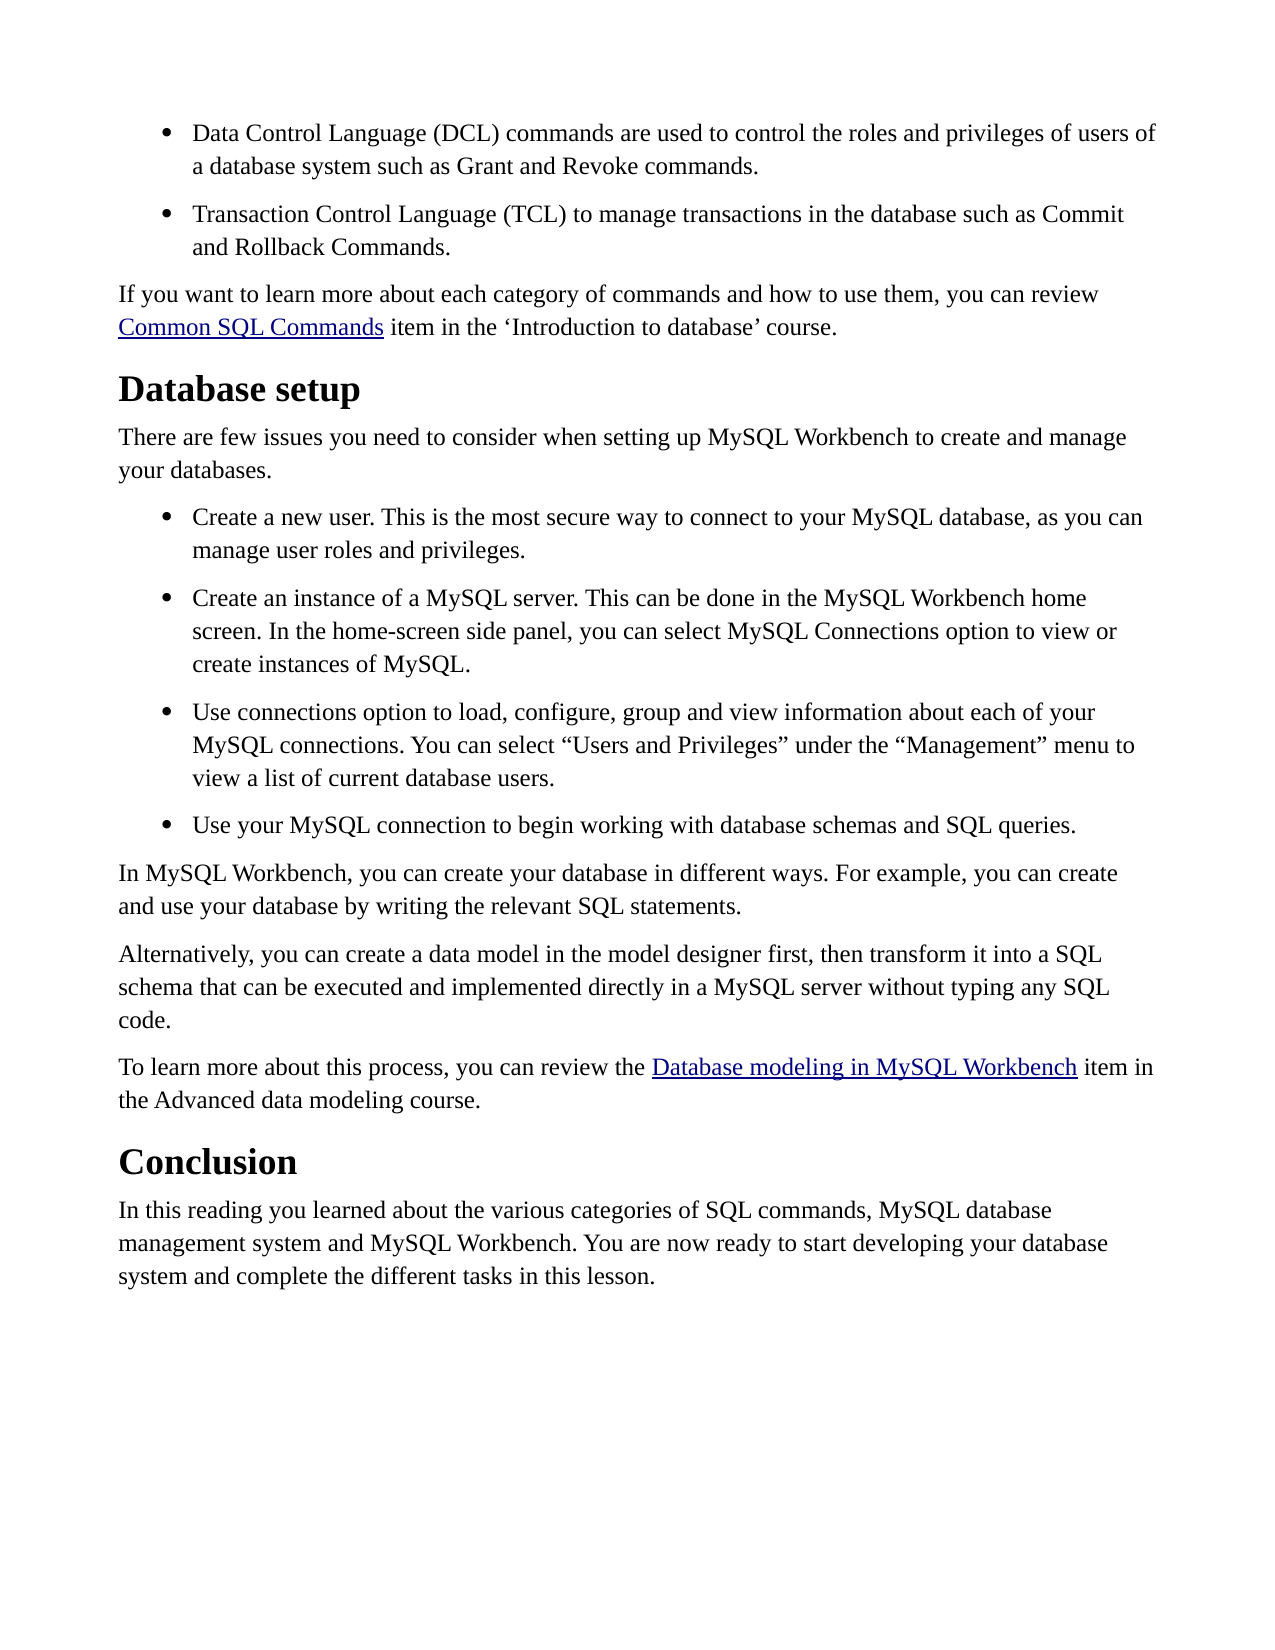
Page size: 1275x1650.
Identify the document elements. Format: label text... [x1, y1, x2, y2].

subtitle Database setup [118, 366, 1157, 409]
list Use connections option to load, configure, group and view information about each of your MySQL connections. You can select “Users and Privileges” under the “Management” menu to view a list of current database users. [162, 697, 1157, 792]
text In this reading you learned about the various categories of SQL commands, MySQL database management system and MySQL Workbench. You are now ready to start developing your database system and complete the different tasks in this lesson. [118, 1195, 1157, 1289]
text There are few issues you need to consider when setting up MySQL Workbench to create and manage your databases. [118, 422, 1157, 484]
list Create a new user. This is the most secure way to connect to your MySQL database, as you can manage user roles and privileges. [162, 502, 1157, 564]
list Create an instance of a MySQL server. This can be done in the MySQL Workbench home screen. In the home-screen side panel, you can select MySQL Connections option to view or create instances of MySQL. [162, 583, 1157, 678]
list Use your MySQL connection to begin working with database schemas and SQL queries. [162, 810, 1157, 839]
list Data Control Language (DCL) commands are used to control the roles and privileges of users of a database system such as Grant and Revoke commands. [162, 118, 1157, 180]
list Transaction Control Language (TCL) to manage transactions in the database such as Commit and Rollback Commands. [162, 199, 1157, 261]
text Alternatively, you can create a data model in the model designer first, then transform it into a SQL schema that can be executed and implemented directly in a MySQL server without typing any SQL code. [118, 939, 1157, 1033]
subtitle Conclusion [118, 1139, 1157, 1182]
text If you want to learn more about each category of commands and how to use them, you can review Common SQL Commands item in the ‘Introduction to database’ course. [118, 279, 1157, 341]
text In MySQL Workbench, you can create your database in different ways. For example, you can create and use your database by writing the relevant SQL statements. [118, 858, 1157, 920]
text To learn more about this process, you can review the Database modeling in MySQL Workbench item in the Advanced data modeling course. [118, 1052, 1157, 1114]
